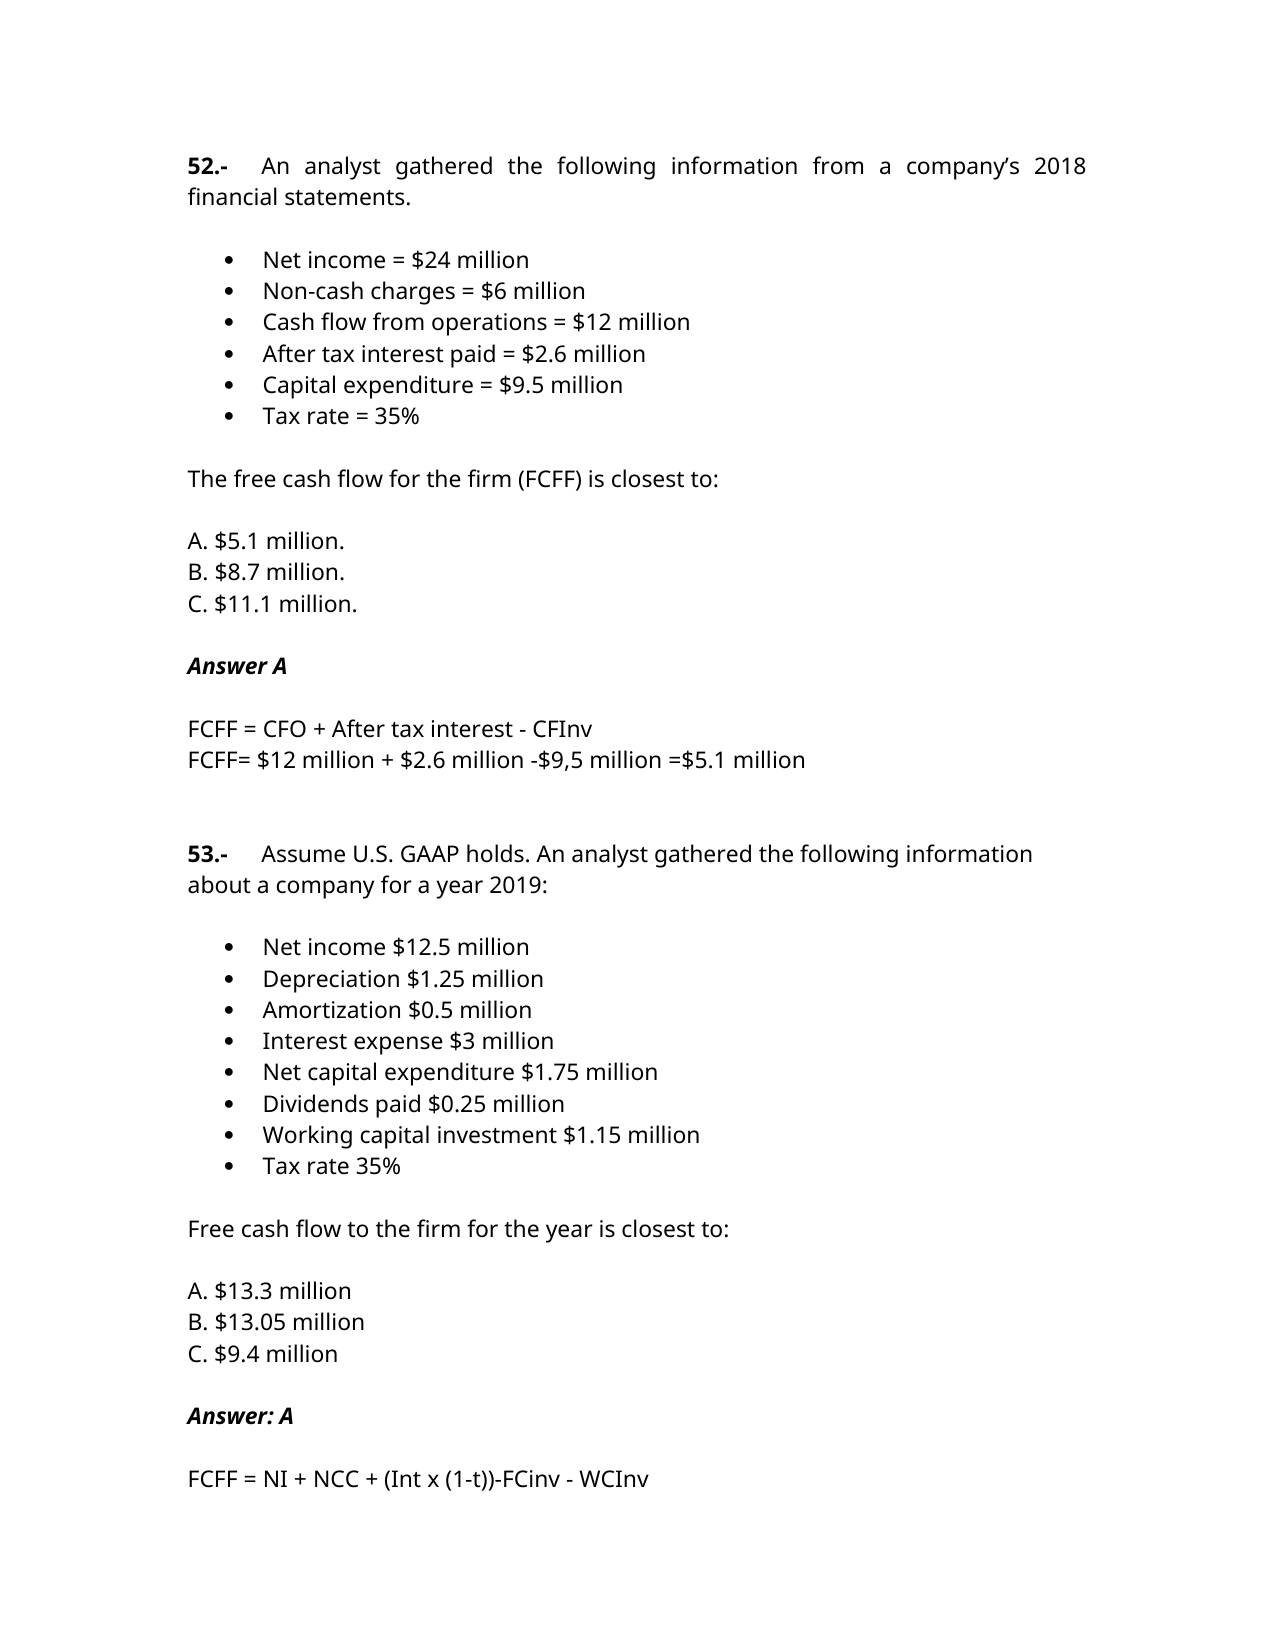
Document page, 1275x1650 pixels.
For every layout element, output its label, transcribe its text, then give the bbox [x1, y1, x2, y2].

text The free cash flow for the firm (FCFF) is closest to: [187, 462, 1087, 494]
list Cash flow from operations = $12 million [225, 306, 1087, 337]
text C. $9.4 million [187, 1337, 1087, 1369]
text C. $11.1 million. [187, 587, 1087, 619]
list Net income = $24 million [225, 244, 1087, 275]
list Net income $12.5 million [225, 931, 1087, 962]
list After tax interest paid = $2.6 million [225, 337, 1087, 369]
list Working capital investment $1.15 million [225, 1119, 1087, 1150]
text FCFF = CFO + After tax interest - CFInv [187, 712, 1087, 744]
list Depreciation $1.25 million [225, 962, 1087, 994]
list Tax rate 35% [225, 1150, 1087, 1181]
list Non-cash charges = $6 million [225, 275, 1087, 306]
text FCFF = NI + NCC + (Int x (1-t))-FCinv - WCInv [187, 1462, 1087, 1494]
list Amortization $0.5 million [225, 994, 1087, 1025]
text 52.- An analyst gathered the following information from a company’s 2018 financial statements. [187, 150, 1087, 212]
text B. $13.05 million [187, 1306, 1087, 1337]
list Tax rate = 35% [225, 400, 1087, 431]
list Capital expenditure = $9.5 million [225, 369, 1087, 400]
text B. $8.7 million. [187, 556, 1087, 587]
text Free cash flow to the firm for the year is closest to: [187, 1212, 1087, 1244]
text A. $13.3 million [187, 1275, 1087, 1306]
text A. $5.1 million. [187, 525, 1087, 556]
text Answer: A [187, 1400, 1087, 1431]
text 53.- Assume U.S. GAAP holds. An analyst gathered the following information about a company for a year 2019: [187, 837, 1087, 900]
text FCFF= $12 million + $2.6 million -$9,5 million =$5.1 million [187, 744, 1087, 775]
list Dividends paid $0.25 million [225, 1087, 1087, 1119]
list Net capital expenditure $1.75 million [225, 1056, 1087, 1087]
list Interest expense $3 million [225, 1025, 1087, 1056]
text Answer A [187, 650, 1087, 681]
